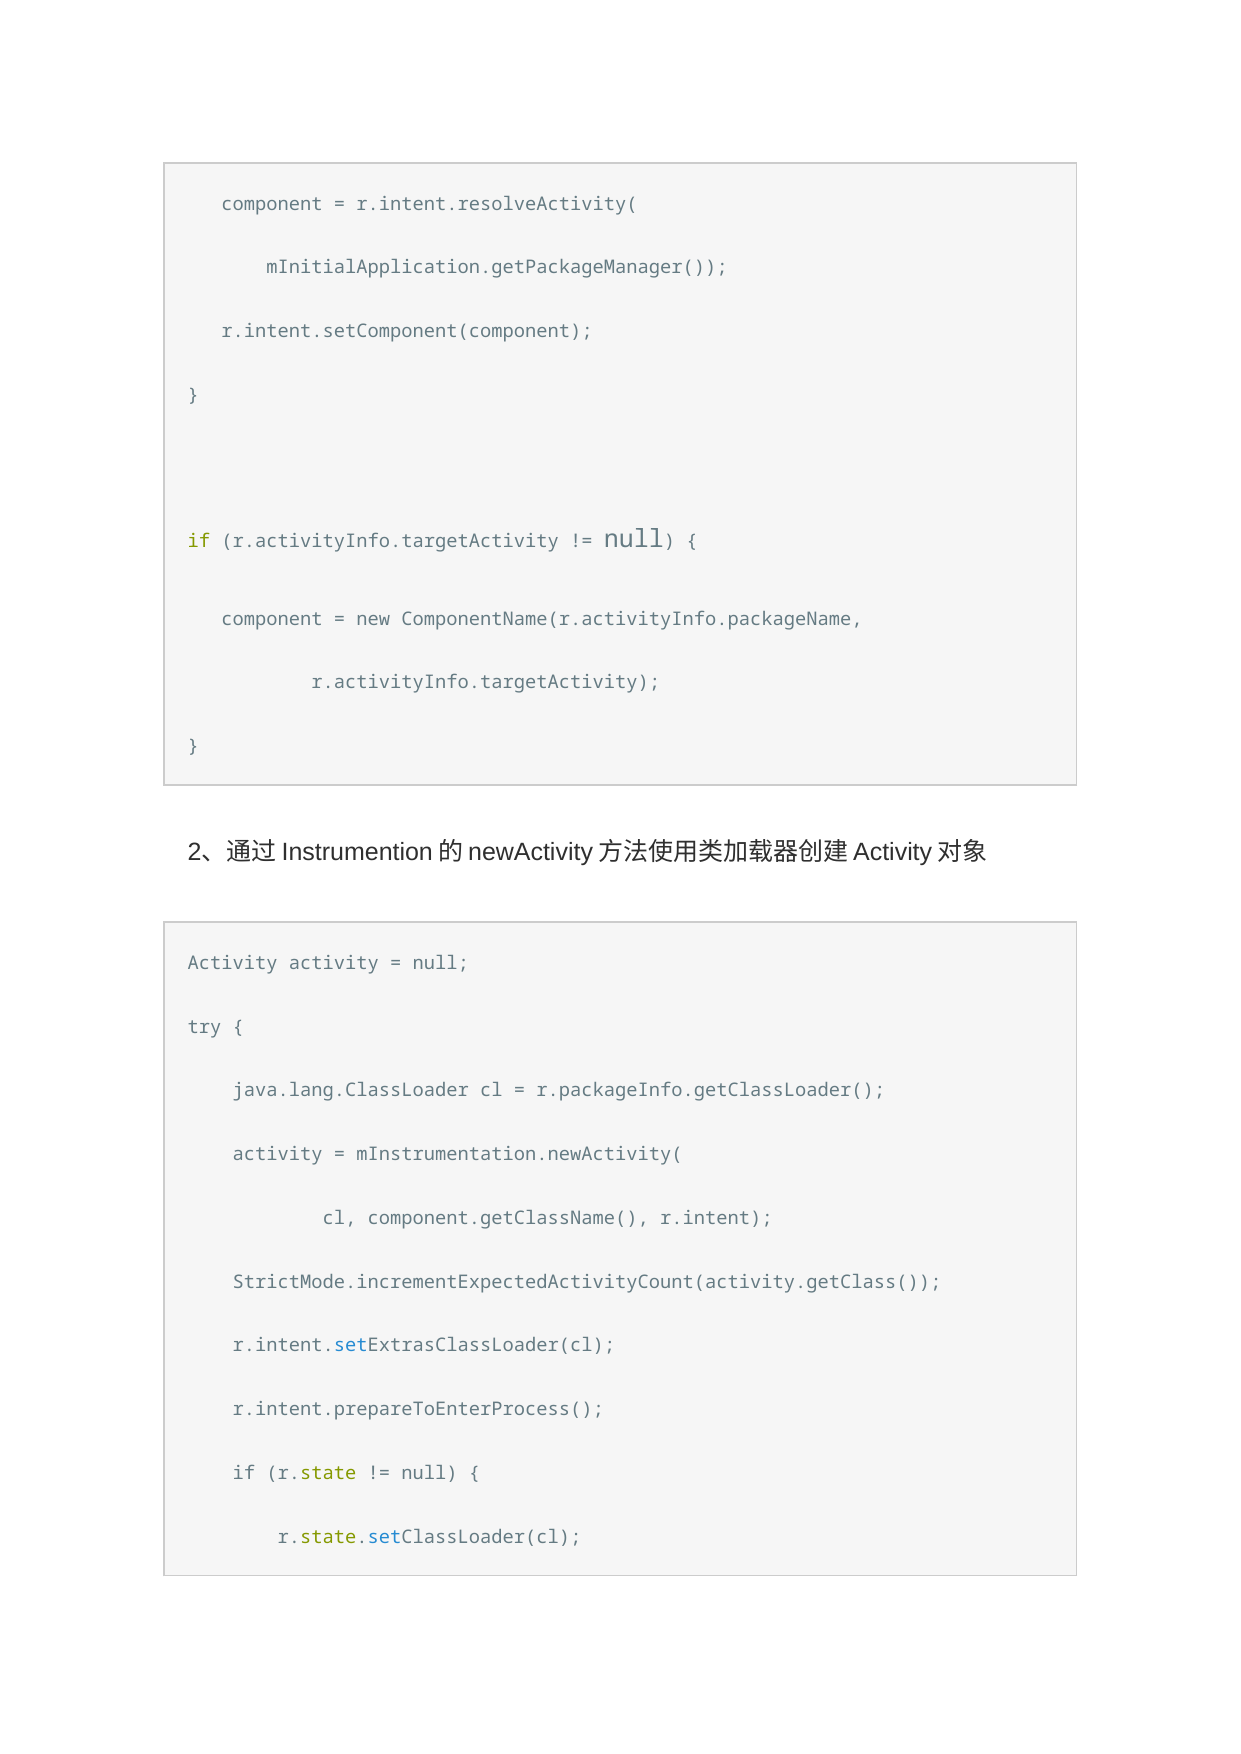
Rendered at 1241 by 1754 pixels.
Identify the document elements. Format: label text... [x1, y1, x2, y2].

text Activity activity = null; [165, 923, 1076, 978]
text r.intent.setExtrasClassLoader(cl); [165, 1304, 1076, 1361]
text StrictMode.incrementExpectedActivityCount(activity.getClass()); [165, 1240, 1076, 1297]
text r.intent.setComponent(component); [165, 289, 1076, 346]
text } [165, 353, 1076, 410]
text if (r.state != null) { [165, 1431, 1076, 1488]
text r.intent.prepareToEnterProcess(); [165, 1367, 1076, 1424]
text component = r.intent.resolveActivity( [165, 164, 1076, 219]
text java.lang.ClassLoader cl = r.packageInfo.getClassLoader(); [165, 1049, 1076, 1106]
text r.state.setClassLoader(cl); [165, 1495, 1076, 1575]
text 2、通过Instrumention的newActivity方法使用类加载器创建Activity对象 [187, 817, 1053, 882]
text } [165, 704, 1076, 784]
text try { [165, 985, 1076, 1042]
text component = new ComponentName(r.activityInfo.packageName, [165, 577, 1076, 634]
text activity = mInstrumentation.newActivity( [165, 1112, 1076, 1169]
text mInitialApplication.getPackageManager()); [165, 226, 1076, 283]
text cl, component.getClassName(), r.intent); [165, 1176, 1076, 1233]
text r.activityInfo.targetActivity); [165, 641, 1076, 698]
text if (r.activityInfo.targetActivity != null) { [165, 481, 1076, 570]
